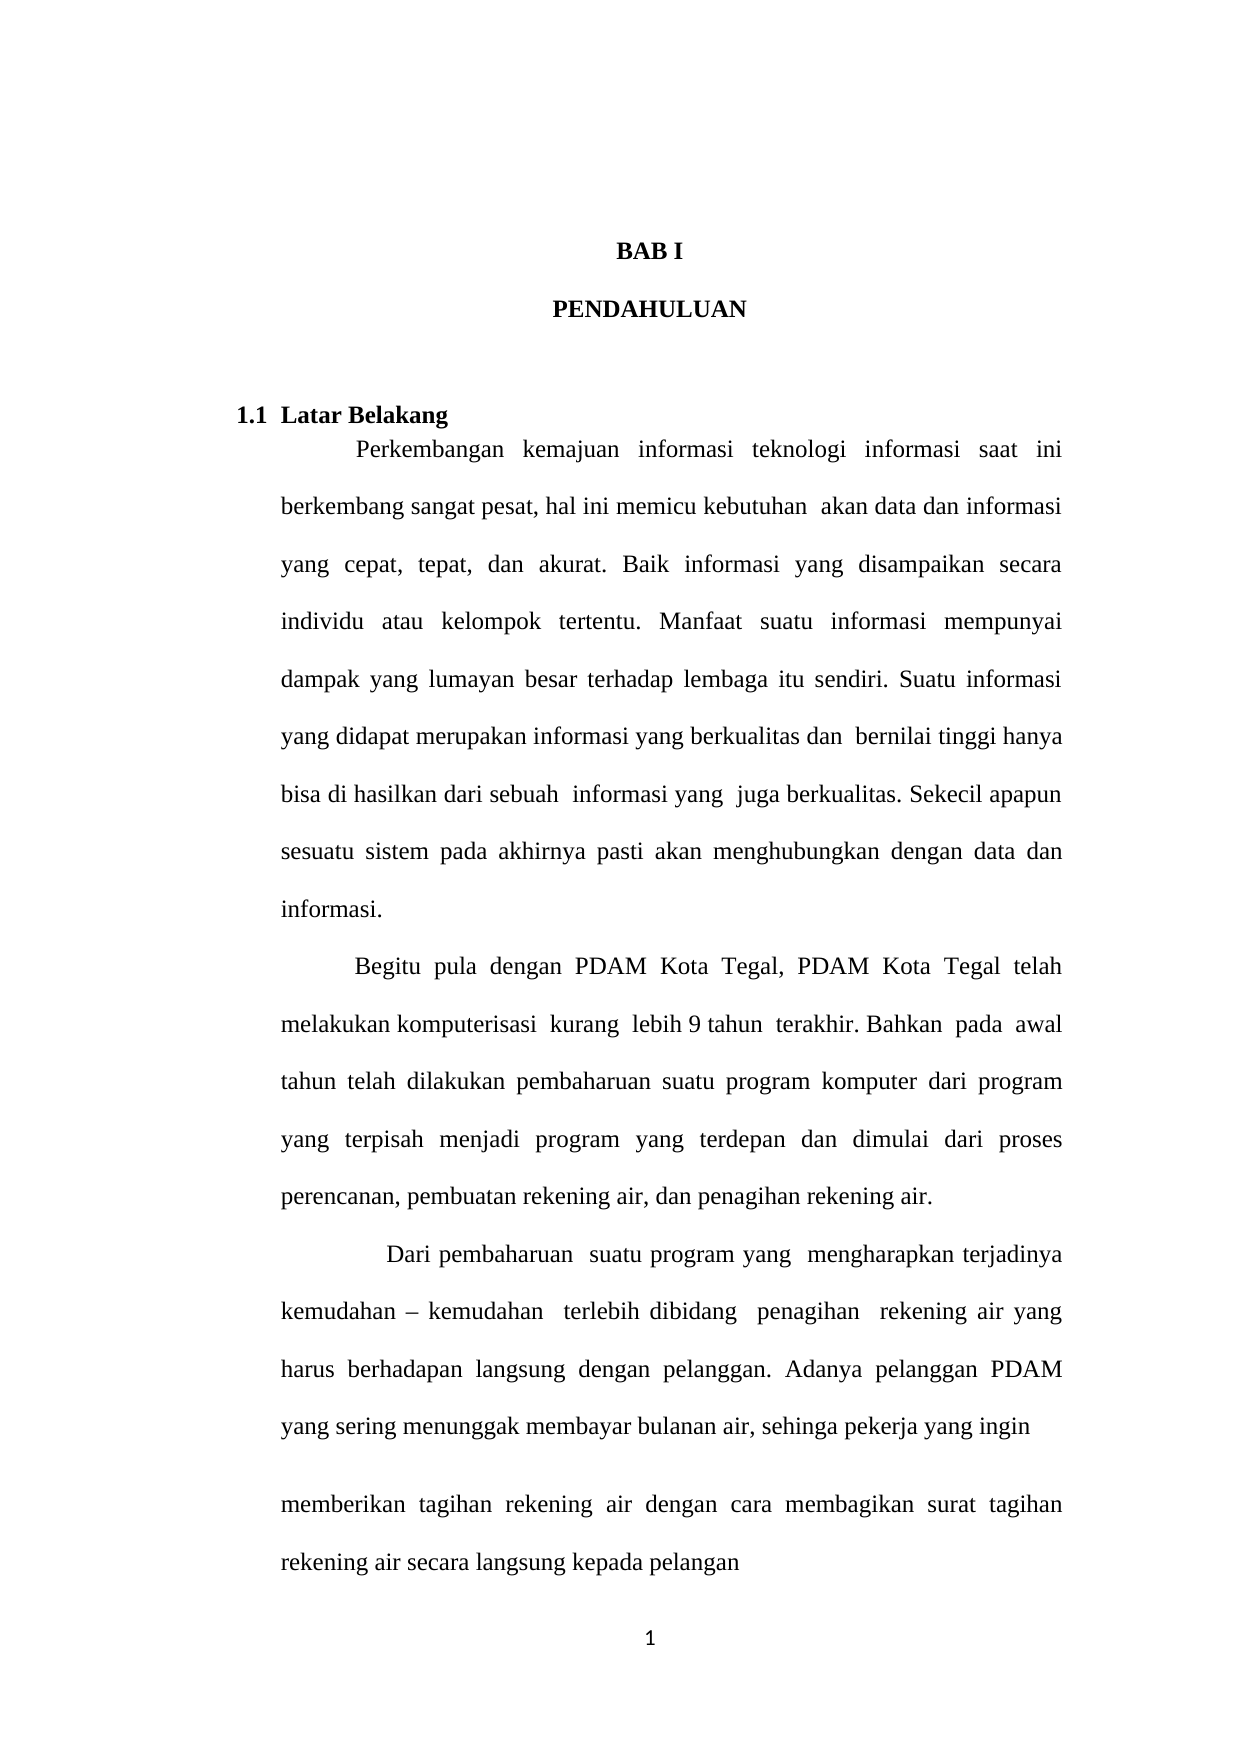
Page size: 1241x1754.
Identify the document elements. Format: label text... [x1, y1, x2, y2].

subtitle BAB I [236, 236, 1063, 265]
list memberikan tagihan rekening air dengan cara membagikan surat tagihan rekening air secara langsung kepada pelangan [281, 1489, 1063, 1576]
list Perkembangan kemajuan informasi teknologi informasi saat ini berkembang sangat pesat, hal ini memicu kebutuhan akan data dan informasi yang cepat, tepat, dan akurat. Baik informasi yang disampaikan secara individu atau kelompok tertentu. Manfaat suatu informasi mempunyai dampak yang lumayan besar terhadap lembaga itu sendiri. Suatu informasi yang didapat merupakan informasi yang berkualitas dan bernilai tinggi hanya bisa di hasilkan dari sebuah informasi yang juga berkualitas. Sekecil apapun sesuatu sistem pada akhirnya pasti akan menghubungkan dengan data dan informasi. [281, 434, 1063, 922]
subtitle Latar Belakang [236, 401, 1063, 429]
text PENDAHULUAN [236, 294, 1063, 322]
list Dari pembaharuan suatu program yang mengharapkan terjadinya kemudahan – kemudahan terlebih dibidang penagihan rekening air yang harus berhadapan langsung dengan pelanggan. Adanya pelanggan PDAM yang sering menunggak membayar bulanan air, sehinga pekerja yang ingin [281, 1239, 1063, 1440]
list Begitu pula dengan PDAM Kota Tegal, PDAM Kota Tegal telah melakukan komputerisasi kurang lebih 9 tahun terakhir. Bahkan pada awal tahun telah dilakukan pembaharuan suatu program komputer dari program yang terpisah menjadi program yang terdepan dan dimulai dari proses perencanan, pembuatan rekening air, dan penagihan rekening air. [281, 951, 1063, 1210]
